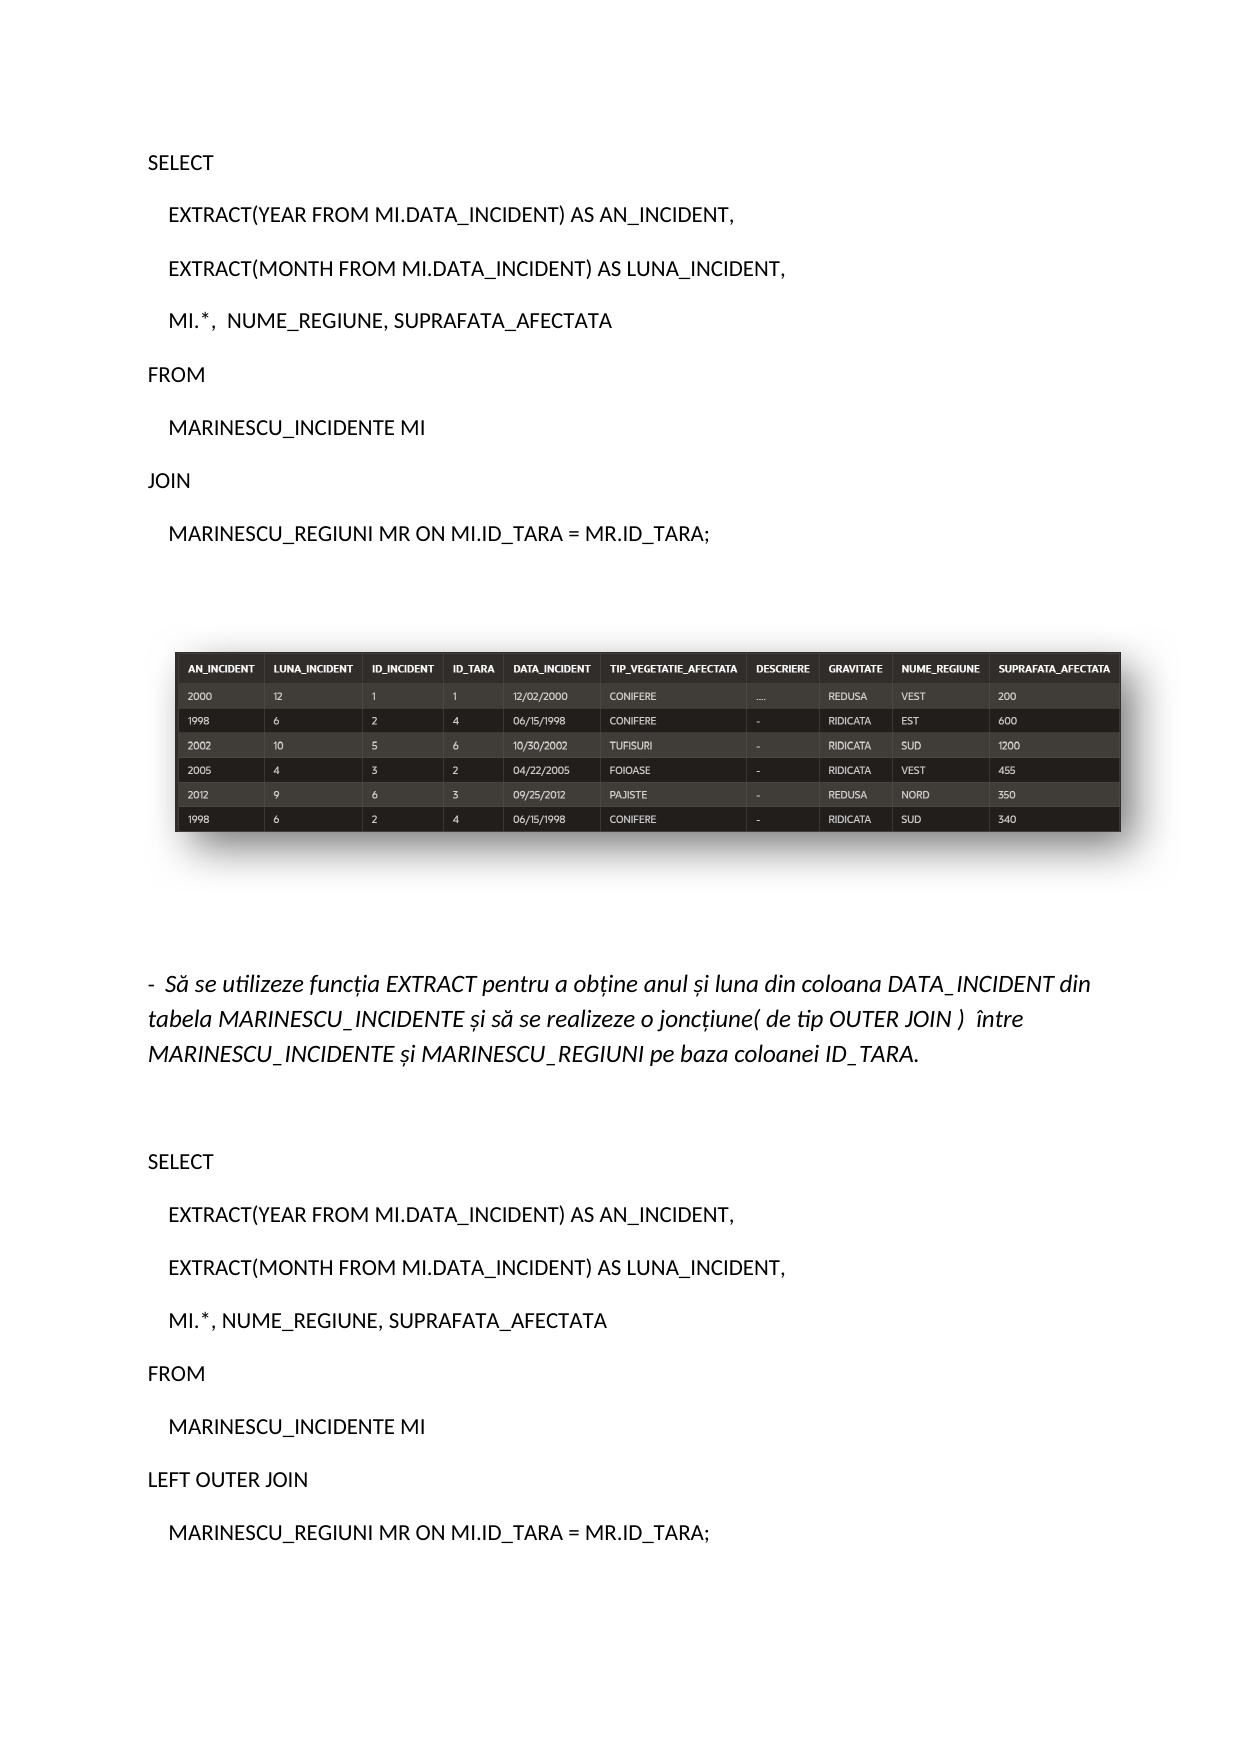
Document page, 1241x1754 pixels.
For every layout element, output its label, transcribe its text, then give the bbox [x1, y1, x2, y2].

text FROM [148, 1359, 1093, 1387]
text JOIN [148, 466, 1093, 494]
picture [175, 652, 1121, 832]
text - Să se utilizeze funcția EXTRACT pentru a obține anul și luna din coloana DATA_INCIDENT din tabela MARINESCU_INCIDENTE și să se realizeze o joncțiune( de tip OUTER JOIN ) între MARINESCU_INCIDENTE și MARINESCU_REGIUNI pe baza coloanei ID_TARA. [148, 968, 1093, 1069]
text MARINESCU_REGIUNI MR ON MI.ID_TARA = MR.ID_TARA; [148, 1518, 1093, 1547]
text SELECT [148, 148, 1093, 176]
text MI.*, NUME_REGIUNE, SUPRAFATA_AFECTATA [148, 307, 1093, 335]
text SELECT [148, 1147, 1093, 1175]
text EXTRACT(MONTH FROM MI.DATA_INCIDENT) AS LUNA_INCIDENT, [148, 254, 1093, 282]
text MARINESCU_REGIUNI MR ON MI.ID_TARA = MR.ID_TARA; [148, 519, 1093, 547]
text EXTRACT(MONTH FROM MI.DATA_INCIDENT) AS LUNA_INCIDENT, [148, 1253, 1093, 1281]
text MI.*, NUME_REGIUNE, SUPRAFATA_AFECTATA [148, 1306, 1093, 1334]
text MARINESCU_INCIDENTE MI [148, 1412, 1093, 1441]
text EXTRACT(YEAR FROM MI.DATA_INCIDENT) AS AN_INCIDENT, [148, 1200, 1093, 1228]
text LEFT OUTER JOIN [148, 1466, 1093, 1493]
text EXTRACT(YEAR FROM MI.DATA_INCIDENT) AS AN_INCIDENT, [148, 201, 1093, 229]
text MARINESCU_INCIDENTE MI [148, 413, 1093, 441]
text FROM [148, 360, 1093, 388]
